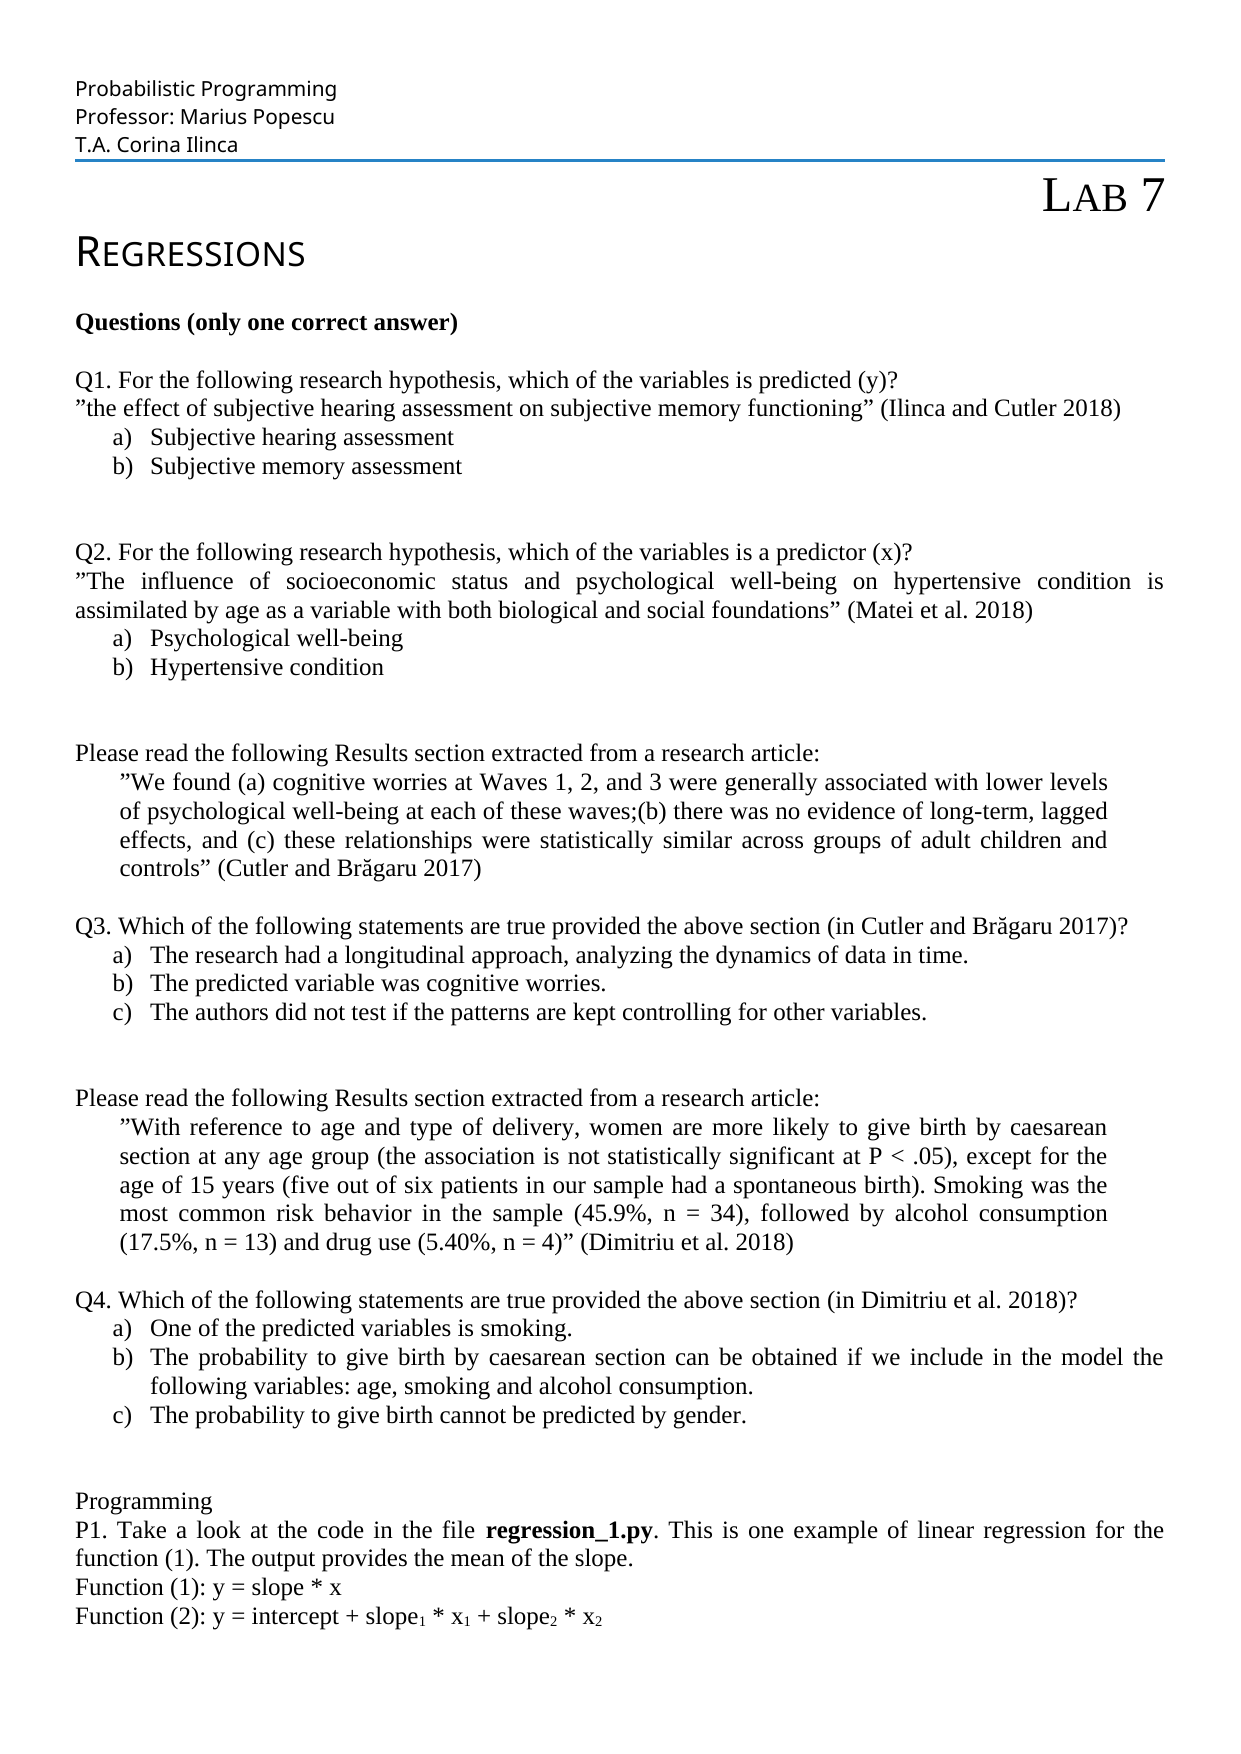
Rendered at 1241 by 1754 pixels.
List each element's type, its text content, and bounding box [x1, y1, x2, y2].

list The authors did not test if the patterns are kept controlling for other variables. [112, 997, 1165, 1026]
list The probability to give birth cannot be predicted by gender. [112, 1400, 1165, 1428]
list Subjective hearing assessment [112, 422, 1165, 451]
list Subjective memory assessment [112, 451, 1165, 480]
text ”The influence of socioeconomic status and psychological well-being on hypertensive condition is assimilated by age as a variable with both biological and social foundations” (Matei et al. 2018) [75, 566, 1165, 623]
subtitle Regressions [75, 222, 1165, 278]
list The probability to give birth by caesarean section can be obtained if we include in the model the following variables: age, smoking and alcohol consumption. [112, 1342, 1165, 1400]
text ”We found (a) cognitive worries at Waves 1, 2, and 3 were generally associated with lower levels of psychological well-being at each of these waves;(b) there was no evidence of long-term, lagged effects, and (c) these relationships were statistically similar across groups of adult children and controls” (Cutler and Brăgaru 2017) [119, 767, 1109, 882]
list The research had a longitudinal approach, analyzing the dynamics of data in time. [112, 940, 1165, 968]
text Q4. Which of the following statements are true provided the above section (in Dimitriu et al. 2018)? [75, 1285, 1165, 1313]
text ”With reference to age and type of delivery, women are more likely to give birth by caesarean section at any age group (the association is not statistically significant at P < .05), except for the age of 15 years (five out of six patients in our sample had a spontaneous birth). Smoking was the most common risk behavior in the sample (45.9%, n = 34), followed by alcohol consumption (17.5%, n = 13) and drug use (5.40%, n = 4)” (Dimitriu et al. 2018) [119, 1112, 1109, 1256]
text Q3. Which of the following statements are true provided the above section (in Cutler and Brăgaru 2017)? [75, 911, 1165, 940]
text Q1. For the following research hypothesis, which of the variables is predicted (y)? [75, 365, 1165, 393]
title Lab 7 [75, 162, 1165, 222]
text Function (2): y = intercept + slope1 * x1 + slope2 * x2 [75, 1601, 1165, 1630]
text Please read the following Results section extracted from a research article: [75, 738, 1165, 767]
list One of the predicted variables is smoking. [112, 1313, 1165, 1342]
text ”the effect of subjective hearing assessment on subjective memory functioning” (Ilinca and Cutler 2018) [75, 393, 1165, 422]
text Function (1): y = slope * x [75, 1572, 1165, 1601]
text Questions (only one correct answer) [75, 307, 1165, 336]
text Q2. For the following research hypothesis, which of the variables is a predictor (x)? [75, 537, 1165, 566]
list Psychological well-being [112, 623, 1165, 652]
text Programming [75, 1486, 1165, 1515]
text Please read the following Results section extracted from a research article: [75, 1083, 1165, 1112]
text P1. Take a look at the code in the file regression_1.py. This is one example of linear regression for the function (1). The output provides the mean of the slope. [75, 1515, 1165, 1572]
list Hypertensive condition [112, 652, 1165, 681]
list The predicted variable was cognitive worries. [112, 968, 1165, 997]
